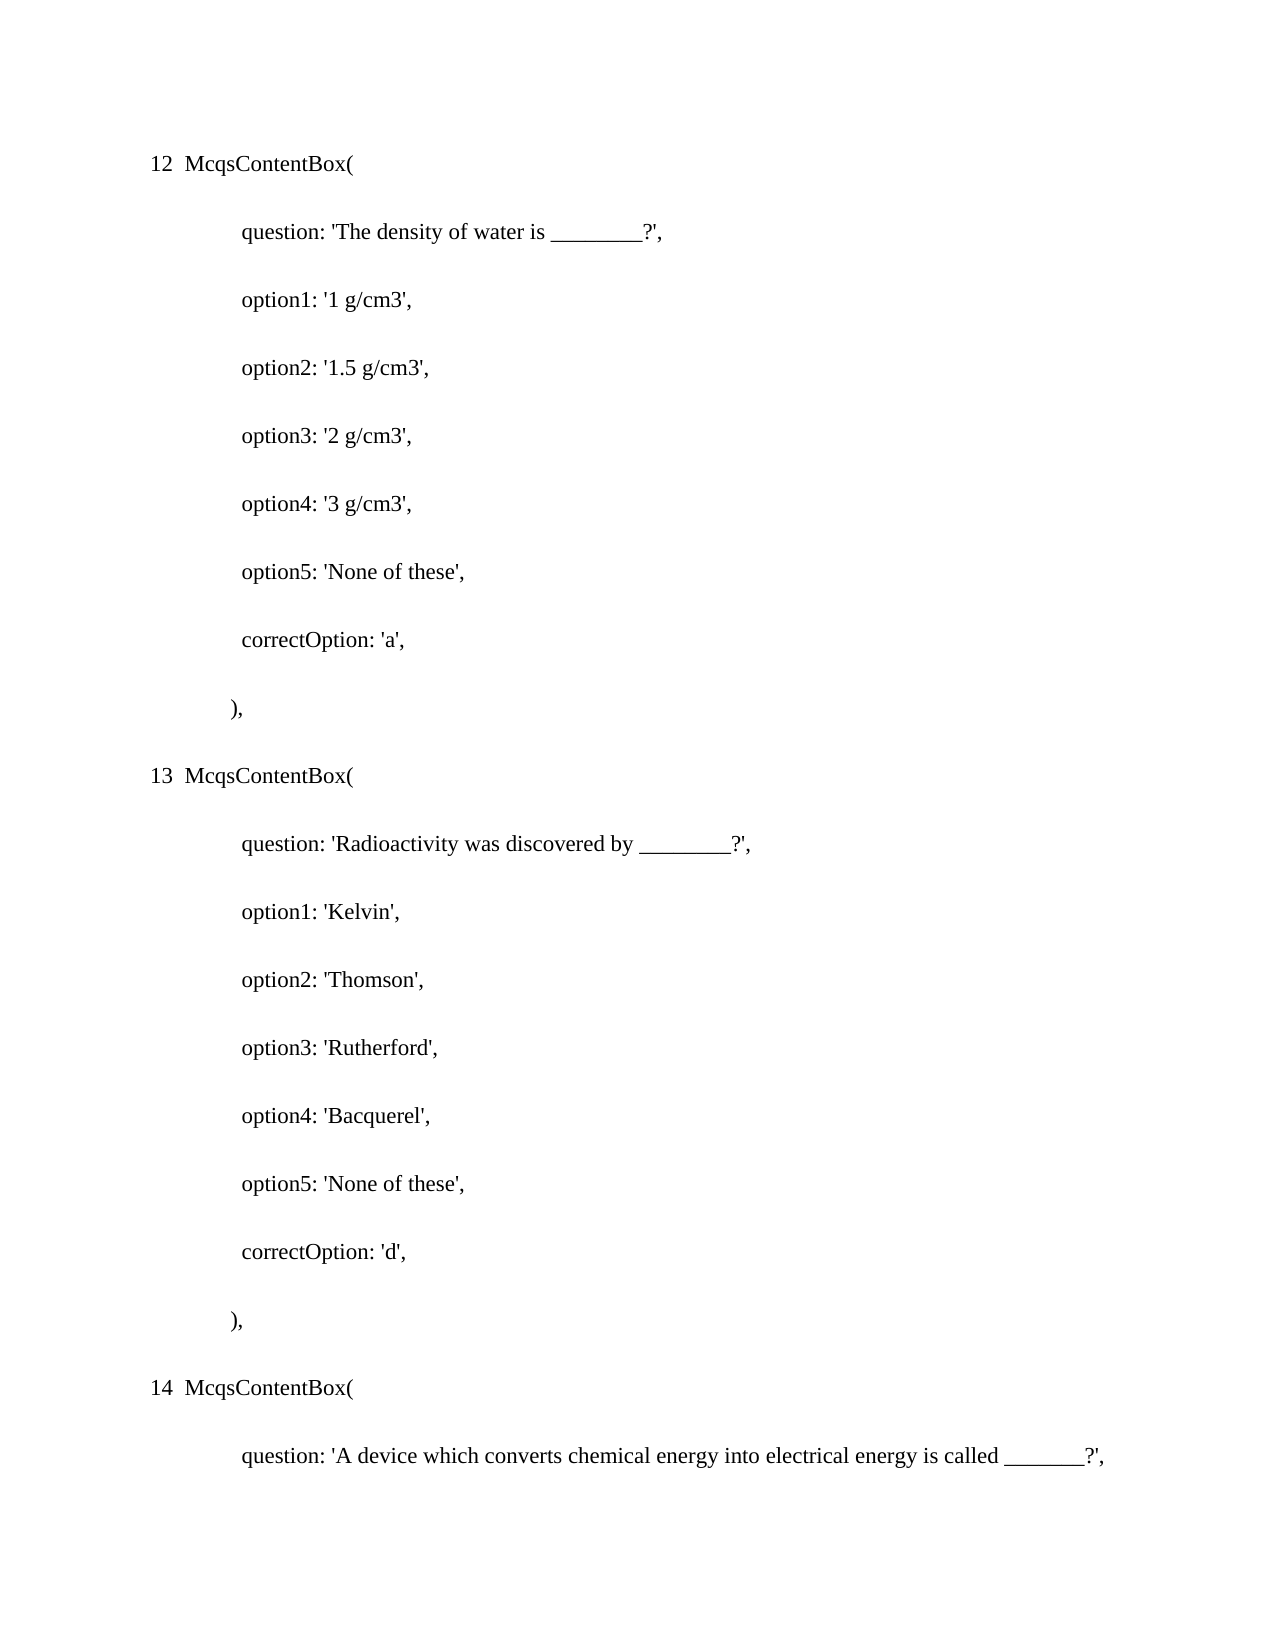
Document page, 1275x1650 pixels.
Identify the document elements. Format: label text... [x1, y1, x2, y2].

text 12 McqsContentBox( [150, 150, 1125, 176]
text option3: 'Rutherford', [150, 1034, 1125, 1061]
text ), [150, 694, 1125, 721]
text option1: '1 g/cm3', [150, 286, 1125, 312]
text option1: 'Kelvin', [150, 898, 1125, 924]
text correctOption: 'd', [150, 1238, 1125, 1265]
text 13 McqsContentBox( [150, 762, 1125, 788]
text question: 'A device which converts chemical energy into electrical energy is called _______?', [150, 1442, 1125, 1469]
text question: 'The density of water is ________?', [150, 218, 1125, 244]
text question: 'Radioactivity was discovered by ________?', [150, 830, 1125, 857]
text ), [150, 1306, 1125, 1333]
text option2: 'Thomson', [150, 966, 1125, 993]
text option3: '2 g/cm3', [150, 422, 1125, 448]
text 14 McqsContentBox( [150, 1374, 1125, 1401]
text option4: '3 g/cm3', [150, 490, 1125, 516]
text option5: 'None of these', [150, 1170, 1125, 1197]
text option5: 'None of these', [150, 558, 1125, 584]
text option2: '1.5 g/cm3', [150, 354, 1125, 380]
text correctOption: 'a', [150, 626, 1125, 652]
text option4: 'Bacquerel', [150, 1102, 1125, 1129]
